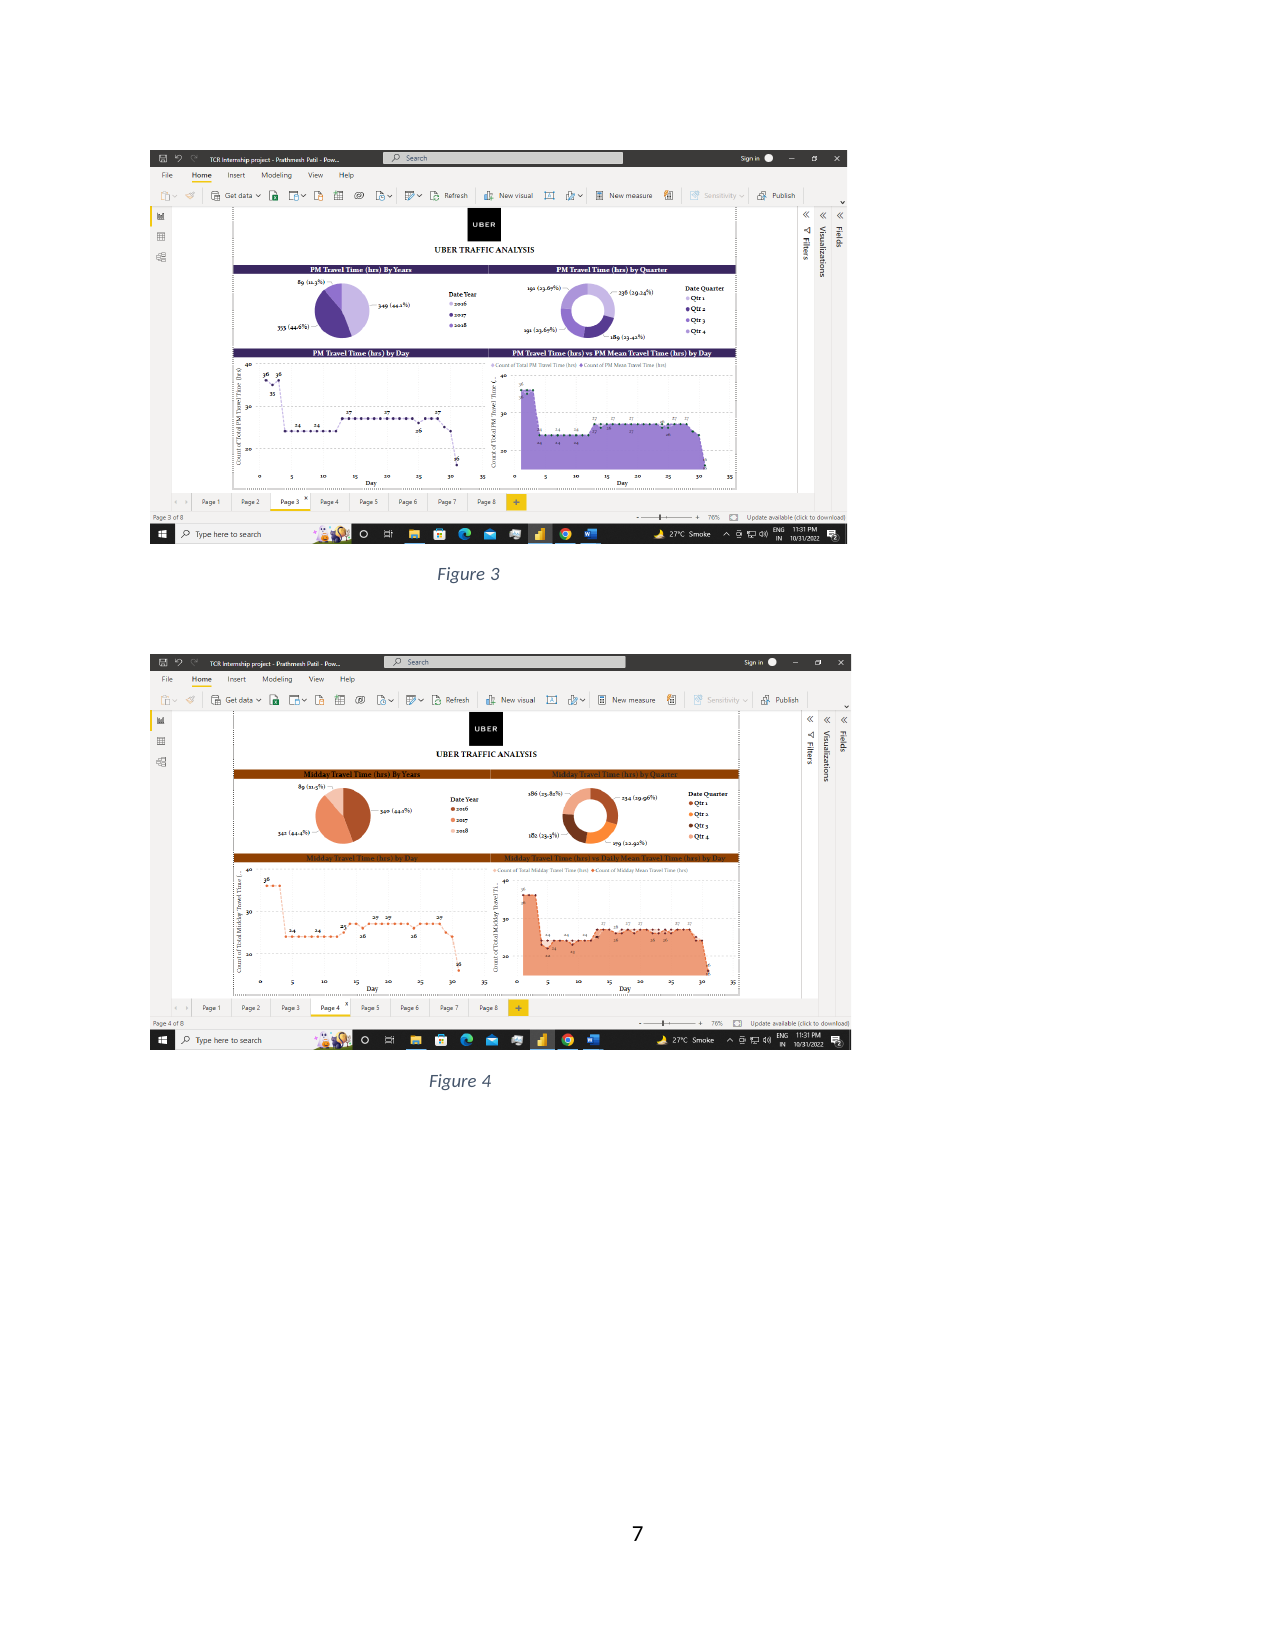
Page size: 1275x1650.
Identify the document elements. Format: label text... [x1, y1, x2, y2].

picture [150, 654, 852, 1050]
picture [150, 150, 848, 544]
